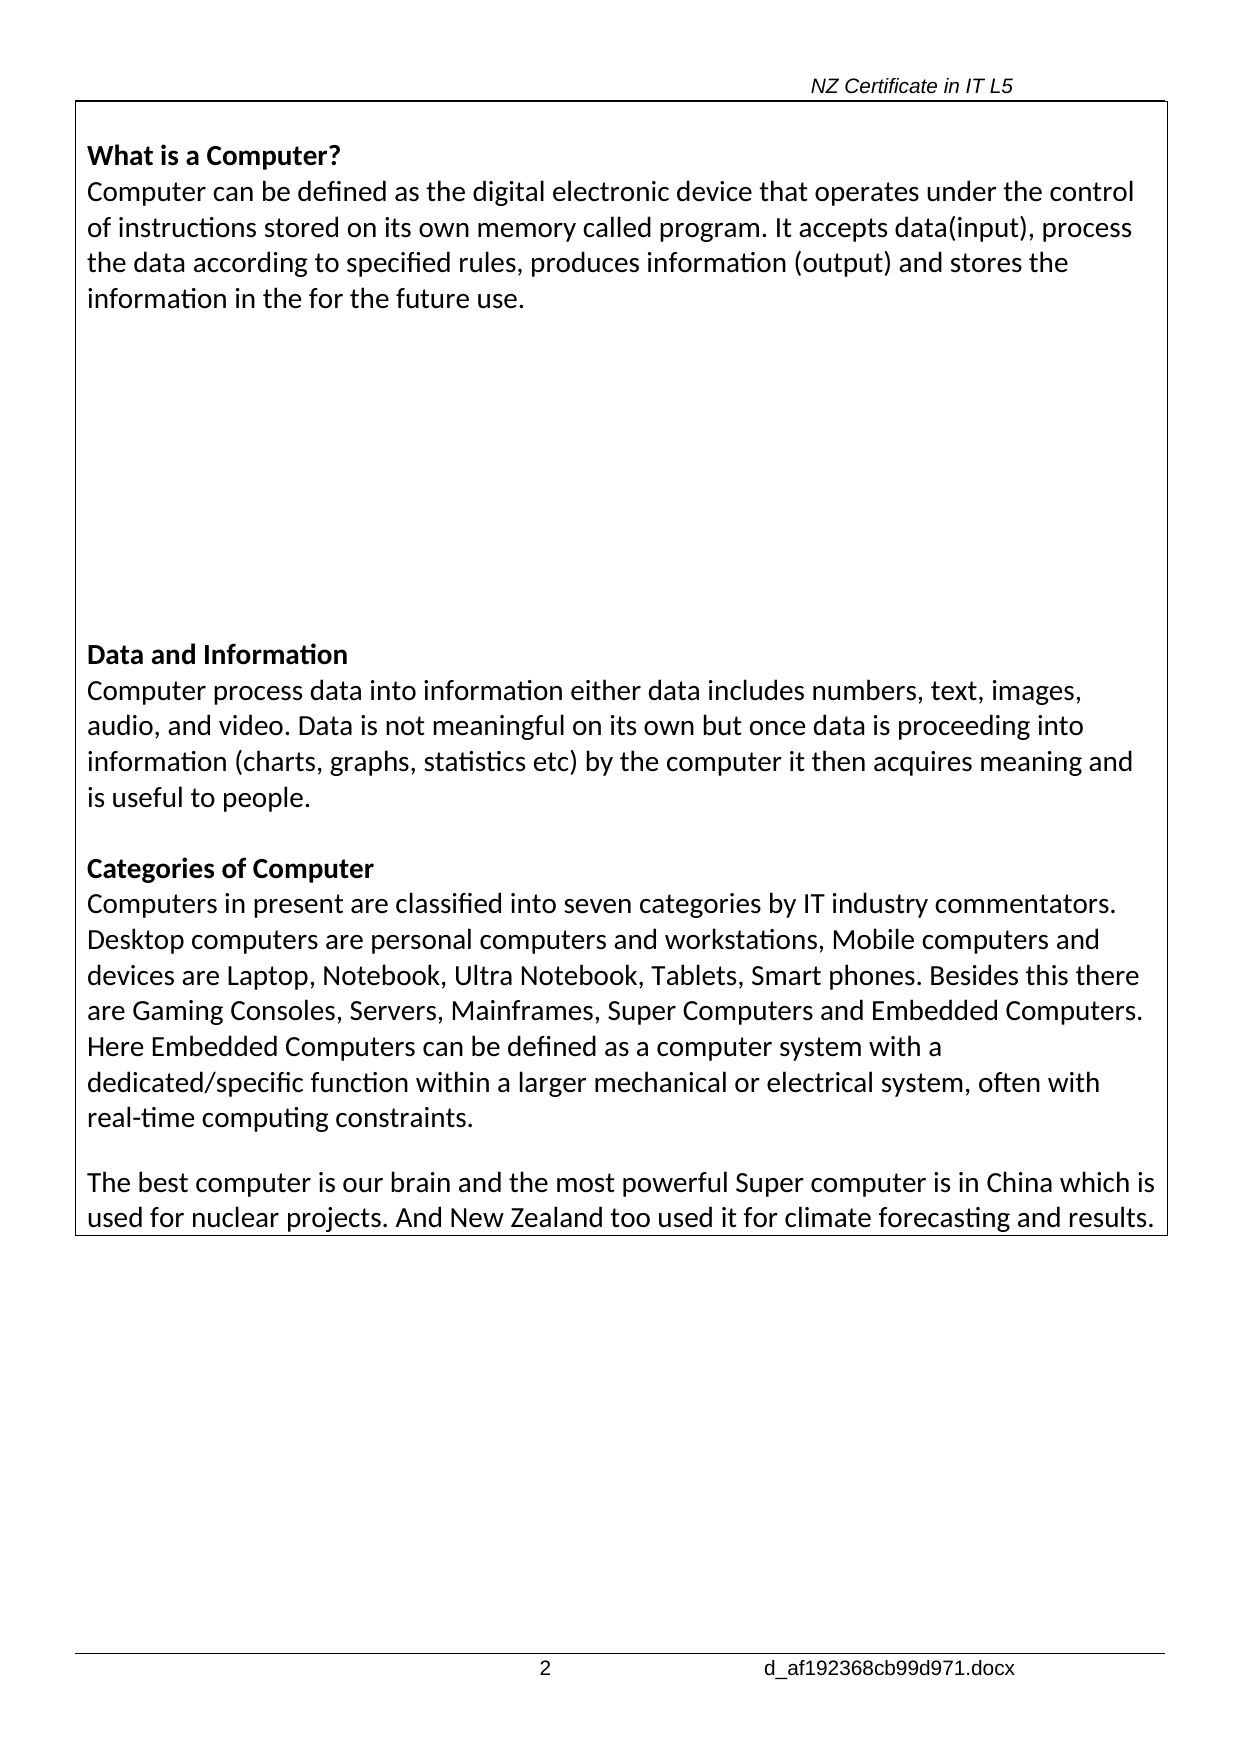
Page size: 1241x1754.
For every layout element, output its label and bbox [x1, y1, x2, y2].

table_cell [76, 102, 1167, 1235]
